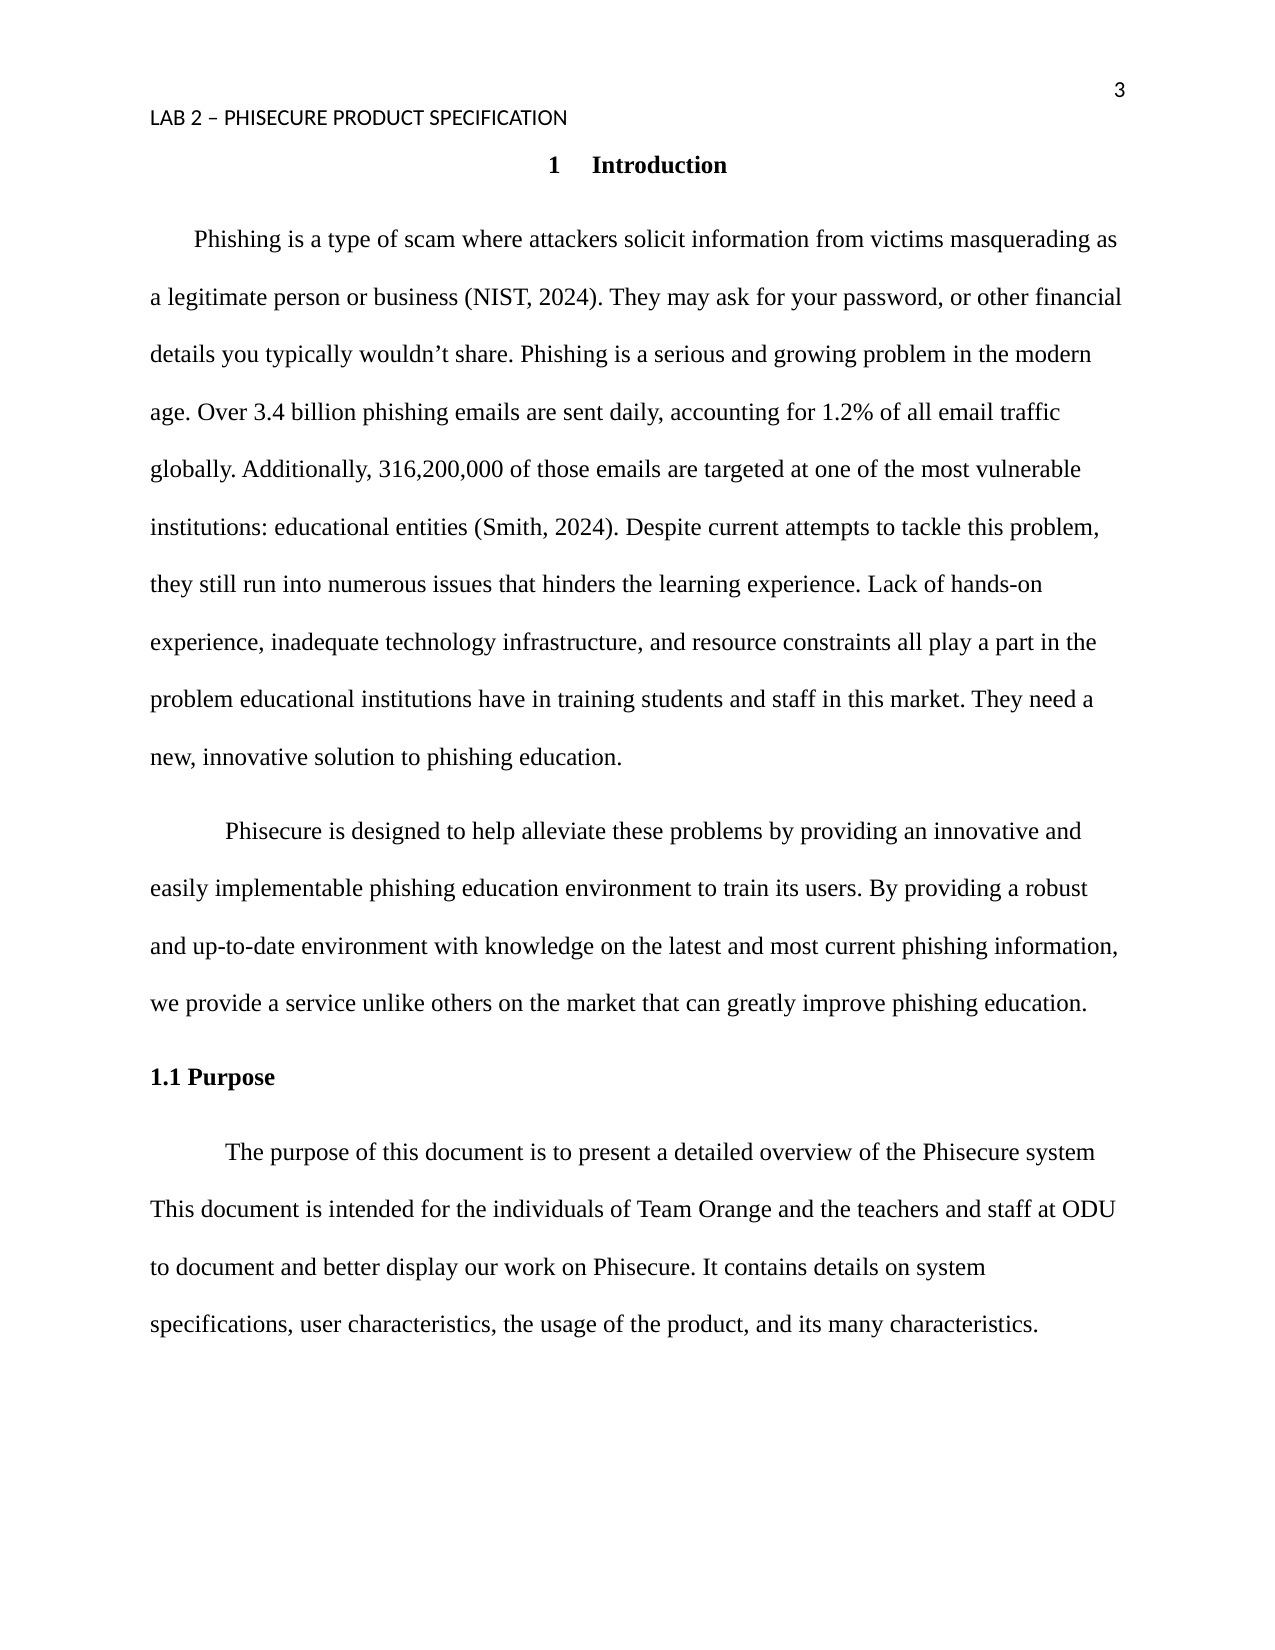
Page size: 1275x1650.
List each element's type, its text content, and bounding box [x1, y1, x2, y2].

text 1.1 Purpose [150, 1062, 1125, 1091]
text Phishing is a type of scam where attackers solicit information from victims masquerading as a legitimate person or business (NIST, 2024). They may ask for your password, or other financial details you typically wouldn’t share. Phishing is a serious and growing problem in the modern age. Over 3.4 billion phishing emails are sent daily, accounting for 1.2% of all email traffic globally. Additionally, 316,200,000 of those emails are targeted at one of the most vulnerable institutions: educational entities (Smith, 2024). Despite current attempts to tackle this problem, they still run into numerous issues that hinders the learning experience. Lack of hands-on experience, inadequate technology infrastructure, and resource constraints all play a part in the problem educational institutions have in training students and staff in this market. They need a new, innovative solution to phishing education. [150, 224, 1125, 770]
text The purpose of this document is to present a detailed overview of the Phisecure system This document is intended for the individuals of Team Orange and the teachers and staff at ODU to document and better display our work on Phisecure. It contains details on system specifications, user characteristics, the usage of the product, and its many characteristics. [150, 1137, 1125, 1338]
text Phisecure is designed to help alleviate these problems by providing an innovative and easily implementable phishing education environment to train its users. By providing a robust and up-to-date environment with knowledge on the latest and most current phishing information, we provide a service unlike others on the market that can greatly improve phishing education. [150, 816, 1125, 1017]
list Introduction [150, 150, 1125, 179]
